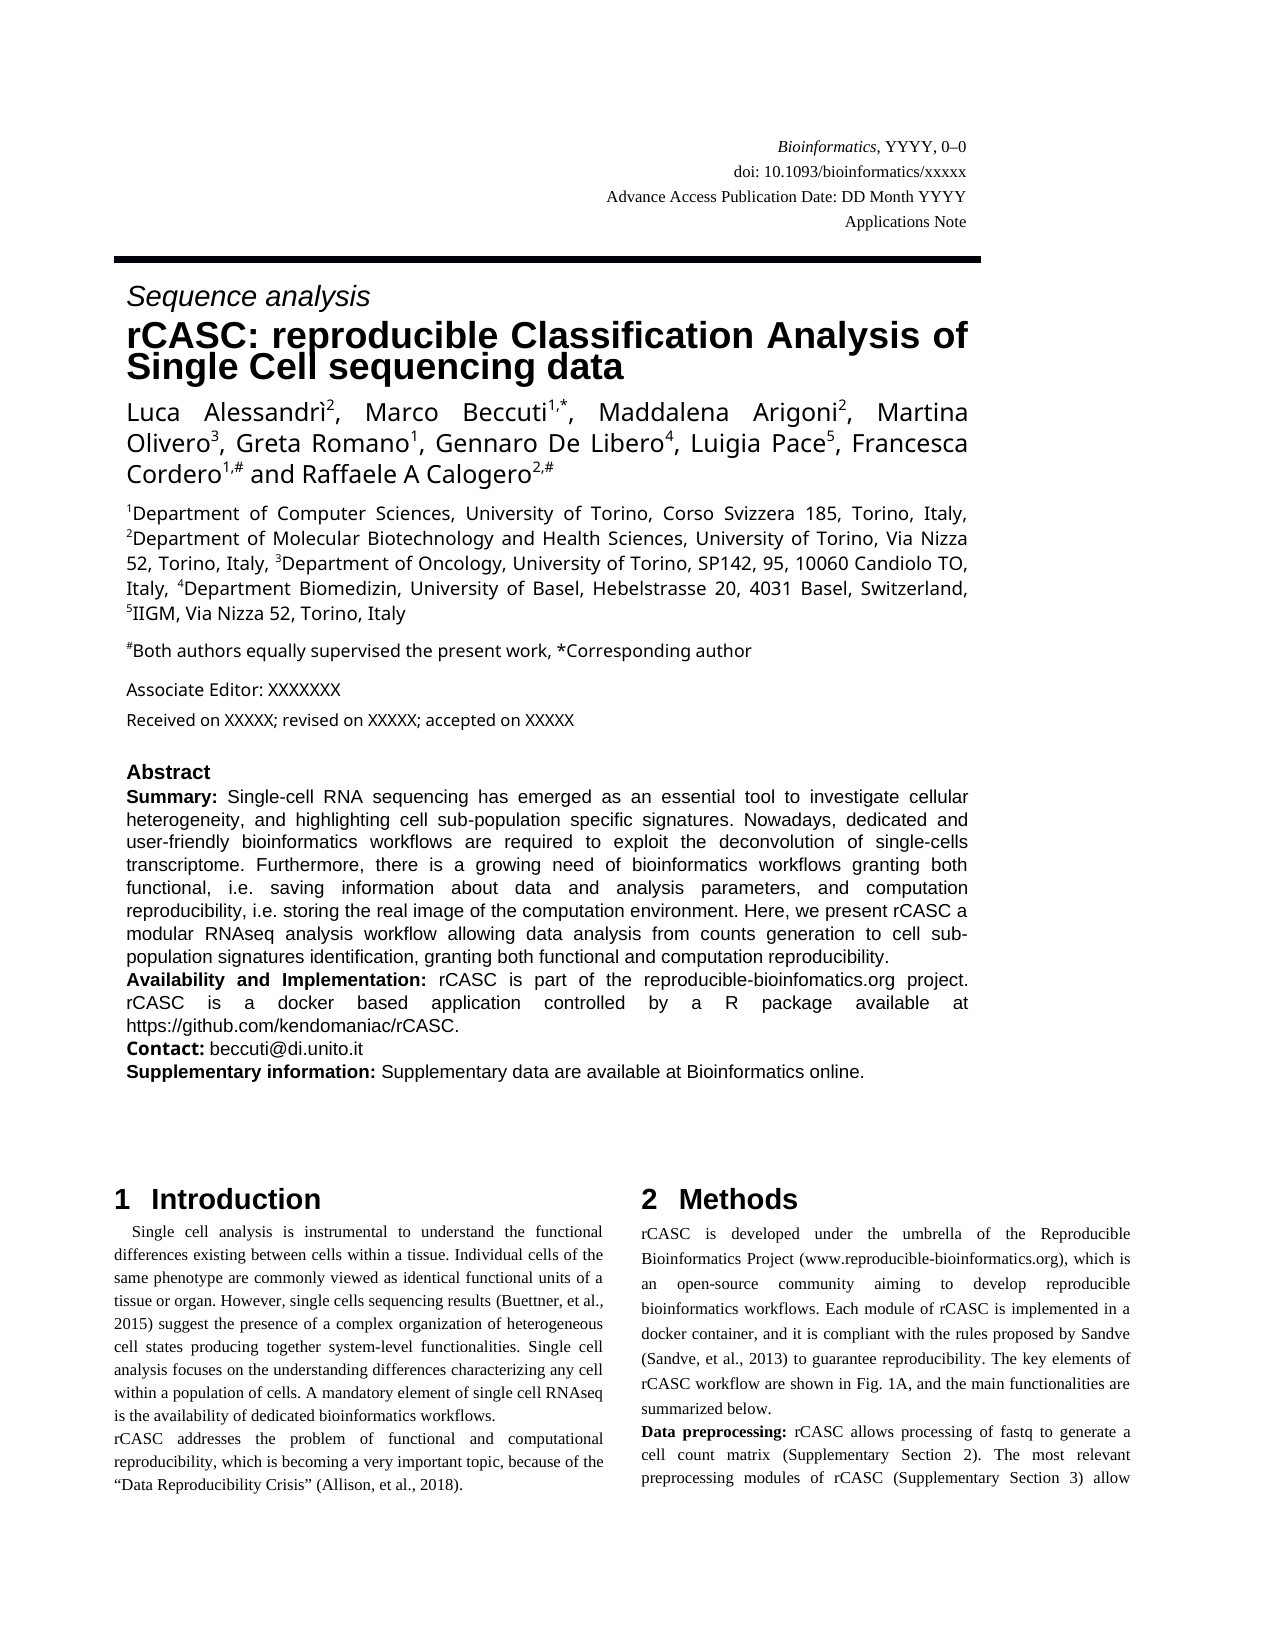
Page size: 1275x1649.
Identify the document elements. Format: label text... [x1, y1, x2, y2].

subtitle Methods [641, 1189, 1131, 1214]
table_header Sequence analysis rCASC: reproducible Classification Analysis of Single Cell sequencing data Luca Alessandrì2, Marco Beccuti1,*, Maddalena Arigoni2, Martina Olivero3, Greta Romano1, Gennaro De Libero4, Luigia Pace5, Francesca Cordero1,# and Raffaele A Calogero2,# 1Department of Computer Sciences, University of Torino, Corso Svizzera 185, Torino, Italy, 2Department of Molecular Biotechnology and Health Sciences, University of Torino, Via Nizza 52, Torino, Italy, 3Department of Oncology, University of Torino, SP142, 95, 10060 Candiolo TO, Italy, 4Department Biomedizin, University of Basel, Hebelstrasse 20, 4031 Basel, Switzerland, 5IIGM, Via Nizza 52, Torino, Italy #Both authors equally supervised the present work, *Corresponding author Associate Editor: XXXXXXX Received on XXXXX; revised on XXXXX; accepted on XXXXX Abstract Summary: Single-cell RNA sequencing has emerged as an essential tool to investigate cellular heterogeneity, and highlighting cell sub-population specific signatures. Nowadays, dedicated and user-friendly bioinformatics workflows are required to exploit the deconvolution of single-cells transcriptome. Furthermore, there is a growing need of bioinformatics workflows granting both functional, i.e. saving information about data and analysis parameters, and computation reproducibility, i.e. storing the real image of the computation environment. Here, we present rCASC a modular RNAseq analysis workflow allowing data analysis from counts generation to cell sub-population signatures identification, granting both functional and computation reproducibility. Availability and Implementation: rCASC is part of the reproducible-bioinfomatics.org project. rCASC is a docker based application controlled by a R package available at https://github.com/kendomaniac/rCASC. Contact: beccuti@di.unito.it Supplementary information: Supplementary data are available at Bioinformatics online. [114, 263, 981, 1105]
text Single cell analysis is instrumental to understand the functional differences existing between cells within a tissue. Individual cells of the same phenotype are commonly viewed as identical functional units of a tissue or organ. However, single cells sequencing results (Buettner, et al., 2015) suggest the presence of a complex organization of heterogeneous cell states producing together system-level functionalities. Single cell analysis focuses on the understanding differences characterizing any cell within a population of cells. A mandatory element of single cell RNAseq is the availability of dedicated bioinformatics workflows. [114, 1219, 604, 1426]
text Advance Access Publication Date: DD Month YYYY [114, 182, 966, 207]
text rCASC addresses the problem of functional and computational reproducibility, which is becoming a very important topic, because of the “Data Reproducibility Crisis” (Allison, et al., 2018). [114, 1426, 604, 1494]
text Bioinformatics, YYYY, 0–0 [114, 132, 966, 157]
text Applications Note [114, 207, 966, 232]
text rCASC is developed under the umbrella of the Reproducible Bioinformatics Project (www.reproducible-bioinformatics.org), which is an open-source community aiming to develop reproducible bioinformatics workflows. Each module of rCASC is implemented in a docker container, and it is compliant with the rules proposed by Sandve (Sandve, et al., 2013) to guarantee reproducibility. The key elements of rCASC workflow are shown in Fig. 1A, and the main functionalities are summarized below. [641, 1219, 1131, 1419]
text doi: 10.1093/bioinformatics/xxxxx [114, 157, 966, 182]
subtitle Introduction [114, 1189, 604, 1214]
